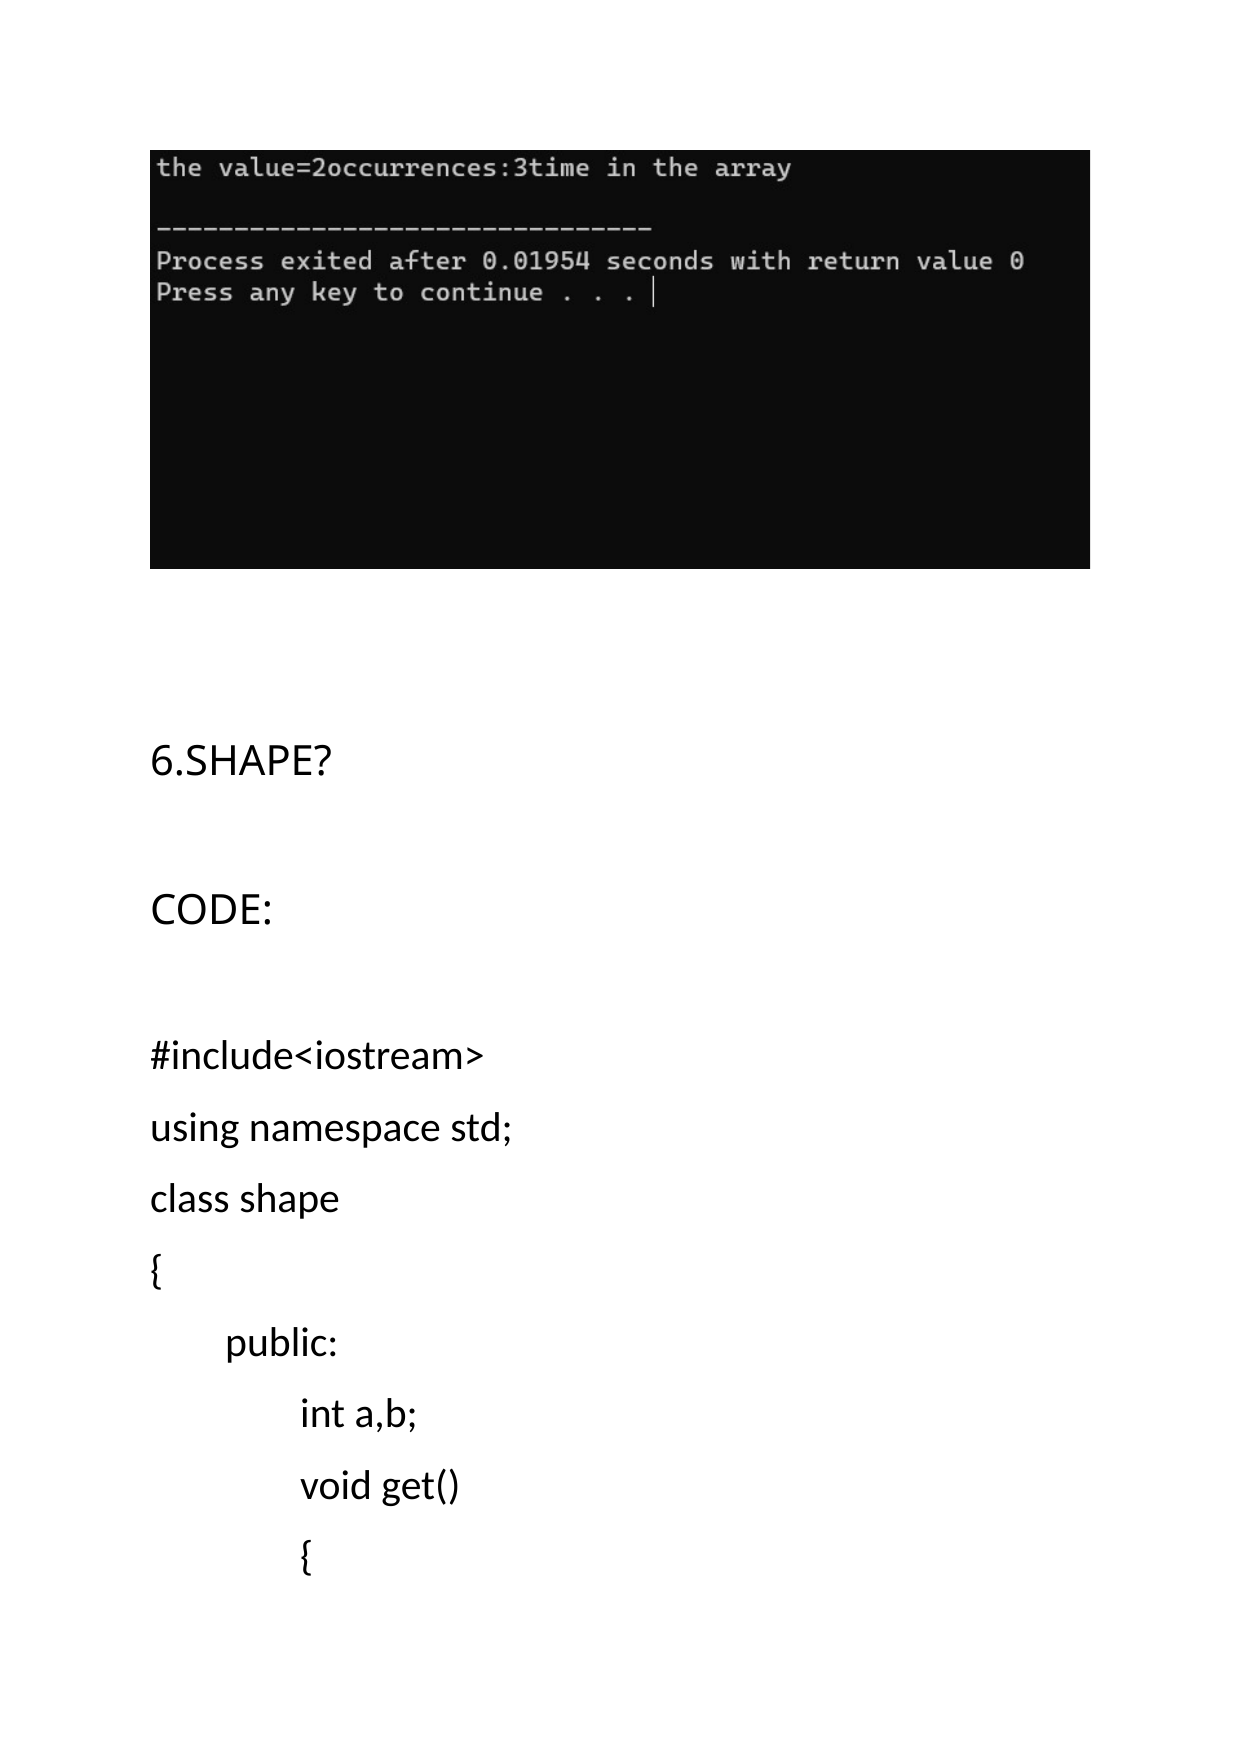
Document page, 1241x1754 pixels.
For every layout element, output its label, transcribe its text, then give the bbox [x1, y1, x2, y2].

text { [150, 1530, 1090, 1581]
text class shape [150, 1172, 1090, 1223]
text { [150, 1244, 1090, 1295]
text public: [150, 1316, 1090, 1366]
text int a,b; [150, 1387, 1090, 1438]
text CODE: [150, 880, 1090, 937]
text #include<iostream> [150, 1029, 1090, 1080]
text void get() [150, 1459, 1090, 1509]
picture [150, 150, 1091, 569]
text using namespace std; [150, 1101, 1090, 1152]
text 6.SHAPE? [150, 730, 1090, 787]
